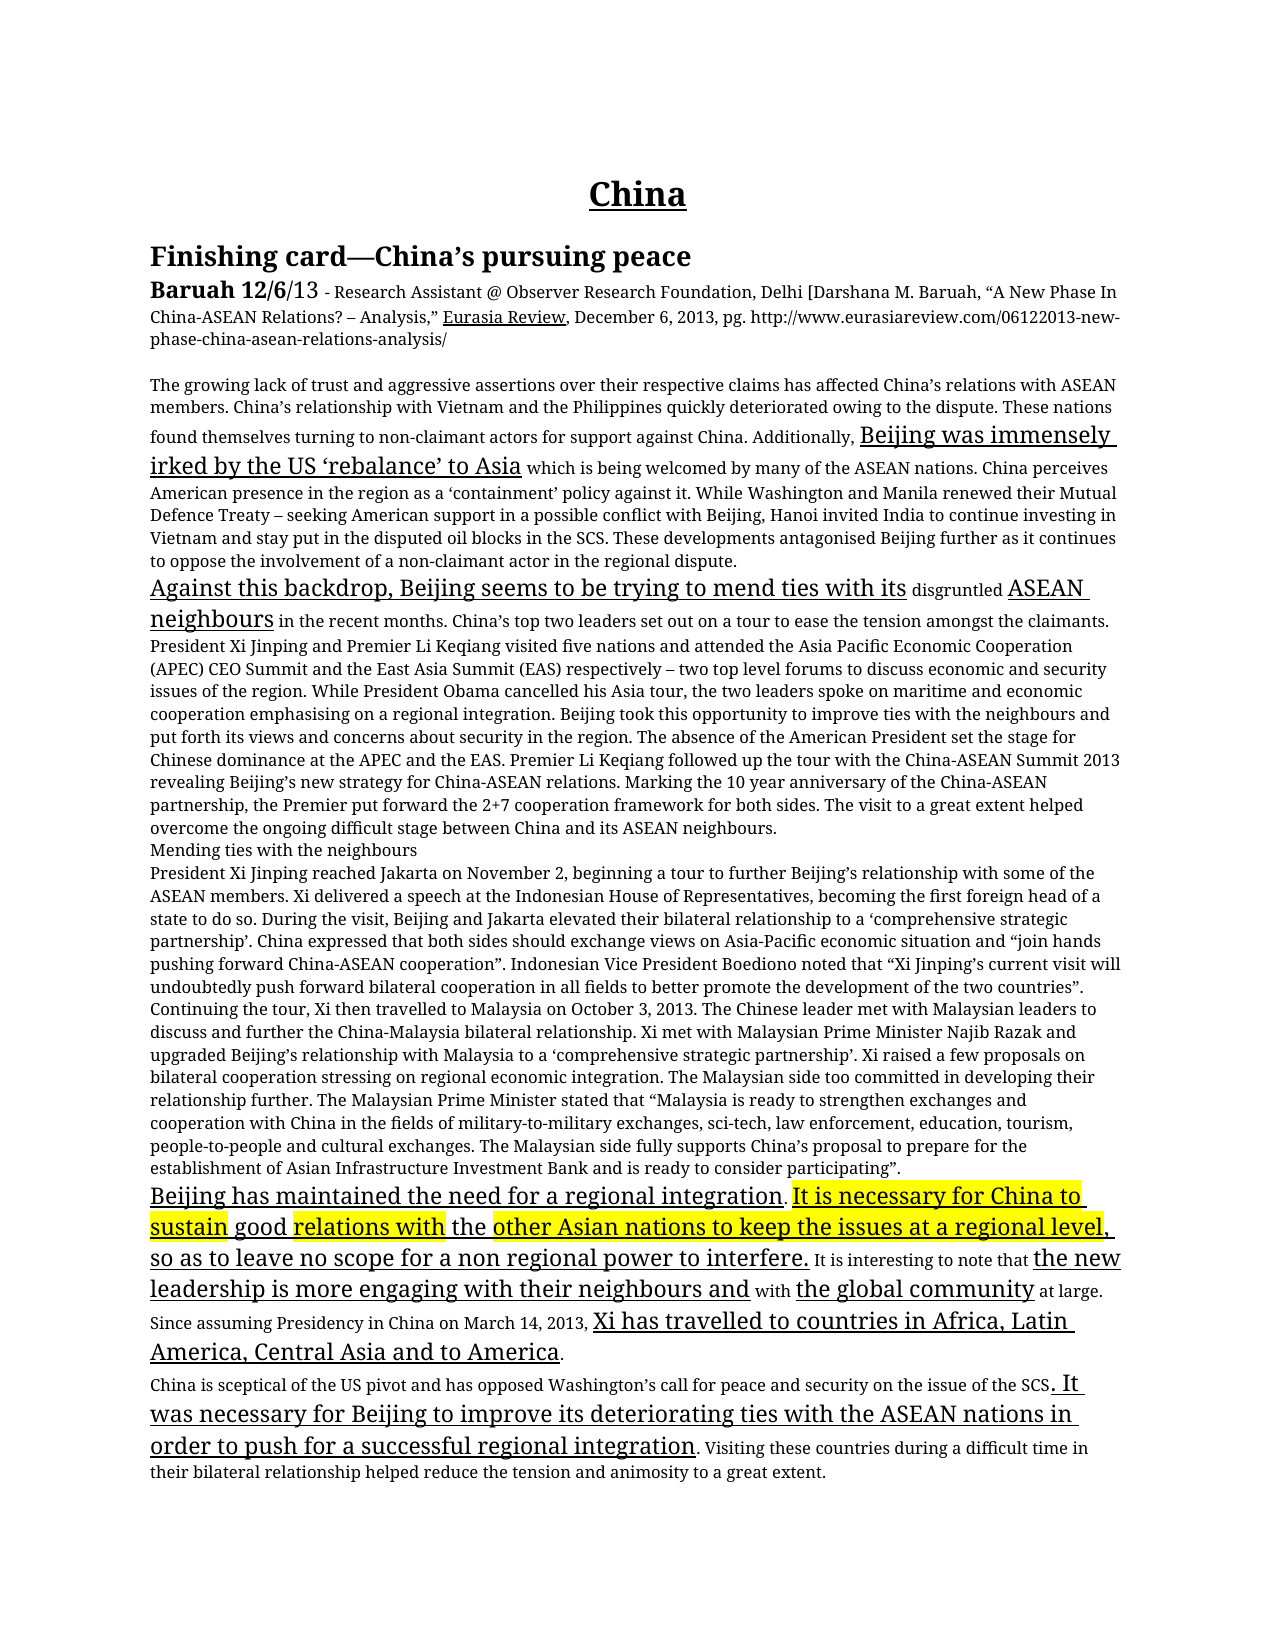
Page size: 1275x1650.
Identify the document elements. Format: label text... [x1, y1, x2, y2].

text Baruah 12/6/13 - Research Assistant @ Observer Research Foundation, Delhi [Darshana M. Baruah, “A New Phase In China-ASEAN Relations? – Analysis,” Eurasia Review, December 6, 2013, pg. http://www.eurasiareview.com/06122013-new-phase-china-asean-relations-analysis/ [150, 274, 1125, 351]
text Beijing has maintained the need for a regional integration. It is necessary for China to sustain good relations with the other Asian nations to keep the issues at a regional level, so as to leave no scope for a non regional power to interfere. It is interesting to note that the new leadership is more engaging with their neighbours and with the global community at large. Since assuming Presidency in China on March 14, 2013, Xi has travelled to countries in Africa, Latin America, Central Asia and to America. [150, 1179, 1125, 1367]
text Mending ties with the neighbours [150, 839, 1125, 862]
subtitle China [150, 171, 1125, 216]
text Continuing the tour, Xi then travelled to Malaysia on October 3, 2013. The Chinese leader met with Malaysian leaders to discuss and further the China-Malaysia bilateral relationship. Xi met with Malaysian Prime Minister Najib Razak and upgraded Beijing’s relationship with Malaysia to a ‘comprehensive strategic partnership’. Xi raised a few proposals on bilateral cooperation stressing on regional economic integration. The Malaysian side too committed in developing their relationship further. The Malaysian Prime Minister stated that “Malaysia is ready to strengthen exchanges and cooperation with China in the fields of military-to-military exchanges, sci-tech, law enforcement, education, tourism, people-to-people and cultural exchanges. The Malaysian side fully supports China’s proposal to prepare for the establishment of Asian Infrastructure Investment Bank and is ready to consider participating”. [150, 998, 1125, 1179]
text The growing lack of trust and aggressive assertions over their respective claims has affected China’s relations with ASEAN members. China’s relationship with Vietnam and the Philippines quickly deteriorated owing to the dispute. These nations found themselves turning to non-claimant actors for support against China. Additionally, Beijing was immensely irked by the US ‘rebalance’ to Asia which is being welcomed by many of the ASEAN nations. China perceives American presence in the region as a ‘containment’ policy against it. While Washington and Manila renewed their Mutual Defence Treaty – seeking American support in a possible conflict with Beijing, Hanoi invited India to continue investing in Vietnam and stay put in the disputed oil blocks in the SCS. These developments antagonised Beijing further as it continues to oppose the involvement of a non-claimant actor in the regional dispute. [150, 373, 1125, 572]
text President Xi Jinping reached Jakarta on November 2, beginning a tour to further Beijing’s relationship with some of the ASEAN members. Xi delivered a speech at the Indonesian House of Representatives, becoming the first foreign head of a state to do so. During the visit, Beijing and Jakarta elevated their bilateral relationship to a ‘comprehensive strategic partnership’. China expressed that both sides should exchange views on Asia-Pacific economic situation and “join hands pushing forward China-ASEAN cooperation”. Indonesian Vice President Boediono noted that “Xi Jinping’s current visit will undoubtedly push forward bilateral cooperation in all fields to better promote the development of the two countries”. [150, 862, 1125, 998]
text Against this backdrop, Beijing seems to be trying to mend ties with its disgruntled ASEAN neighbours in the recent months. China’s top two leaders set out on a tour to ease the tension amongst the claimants. President Xi Jinping and Premier Li Keqiang visited five nations and attended the Asia Pacific Economic Cooperation (APEC) CEO Summit and the East Asia Summit (EAS) respectively – two top level forums to discuss economic and security issues of the region. While President Obama cancelled his Asia tour, the two leaders spoke on maritime and economic cooperation emphasising on a regional integration. Beijing took this opportunity to improve ties with the neighbours and put forth its views and concerns about security in the region. The absence of the American President set the stage for Chinese dominance at the APEC and the EAS. Premier Li Keqiang followed up the tour with the China-ASEAN Summit 2013 revealing Beijing’s new strategy for China-ASEAN relations. Marking the 10 year anniversary of the China-ASEAN partnership, the Premier put forward the 2+7 cooperation framework for both sides. The visit to a great extent helped overcome the ongoing difficult stage between China and its ASEAN neighbours. [150, 572, 1125, 839]
subtitle Finishing card—China’s pursuing peace [150, 237, 1125, 274]
text China is sceptical of the US pivot and has opposed Washington’s call for peace and security on the issue of the SCS. It was necessary for Beijing to improve its deteriorating ties with the ASEAN nations in order to push for a successful regional integration. Visiting these countries during a difficult time in their bilateral relationship helped reduce the tension and animosity to a great extent. [150, 1367, 1125, 1483]
